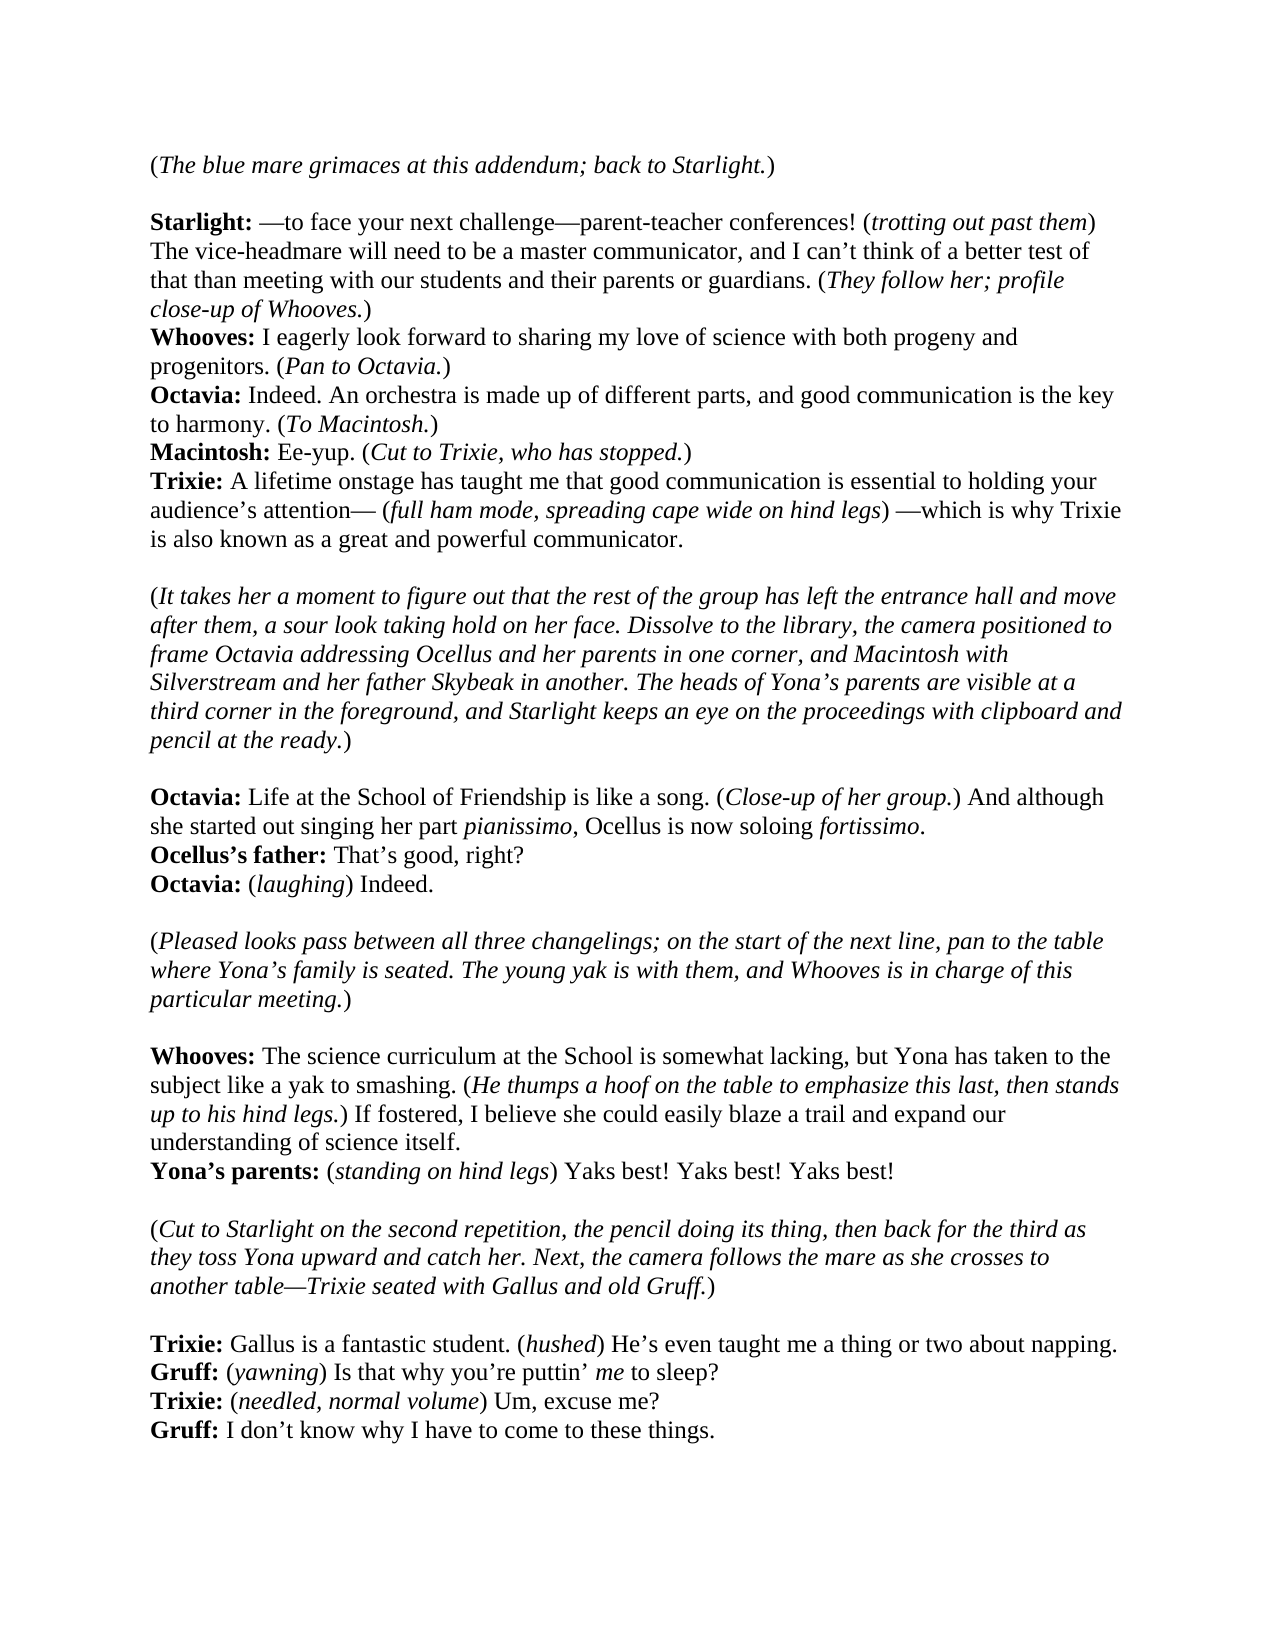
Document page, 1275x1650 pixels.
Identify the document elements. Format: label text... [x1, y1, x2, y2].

text Trixie: A lifetime onstage has taught me that good communication is essential to holding your audience’s attention— (full ham mode, spreading cape wide on hind legs) —which is why Trixie is also known as a great and powerful communicator. [150, 466, 1125, 552]
text (The blue mare grimaces at this addendum; back to Starlight.) [150, 150, 1125, 179]
text Starlight: —to face your next challenge—parent-teacher conferences! (trotting out past them) The vice-headmare will need to be a master communicator, and I can’t think of a better test of that than meeting with our students and their parents or guardians. (They follow her; profile close-up of Whooves.) [150, 207, 1125, 322]
text Octavia: Life at the School of Friendship is like a song. (Close-up of her group.) And although she started out singing her part pianissimo, Ocellus is now soloing fortissimo. [150, 782, 1125, 840]
text Ocellus’s father: That’s good, right? [150, 840, 1125, 869]
text Macintosh: Ee-yup. (Cut to Trixie, who has stopped.) [150, 437, 1125, 466]
text Trixie: (needled, normal volume) Um, excuse me? [150, 1386, 1125, 1415]
text (Pleased looks pass between all three changelings; on the start of the next line, pan to the table where Yona’s family is seated. The young yak is with them, and Whooves is in charge of this particular meeting.) [150, 926, 1125, 1012]
text Gruff: (yawning) Is that why you’re puttin’ me to sleep? [150, 1357, 1125, 1386]
text Octavia: Indeed. An orchestra is made up of different parts, and good communication is the key to harmony. (To Macintosh.) [150, 380, 1125, 437]
text (It takes her a moment to figure out that the rest of the group has left the entrance hall and move after them, a sour look taking hold on her face. Dissolve to the library, the camera positioned to frame Octavia addressing Ocellus and her parents in one corner, and Macintosh with Silverstream and her father Skybeak in another. The heads of Yona’s parents are visible at a third corner in the foreground, and Starlight keeps an eye on the proceedings with clipboard and pencil at the ready.) [150, 581, 1125, 754]
text Octavia: (laughing) Indeed. [150, 869, 1125, 897]
text Whooves: I eagerly look forward to sharing my love of science with both progeny and progenitors. (Pan to Octavia.) [150, 322, 1125, 380]
text Trixie: Gallus is a fantastic student. (hushed) He’s even taught me a thing or two about napping. [150, 1329, 1125, 1357]
text (Cut to Starlight on the second repetition, the pencil doing its thing, then back for the third as they toss Yona upward and catch her. Next, the camera follows the mare as she crosses to another table—Trixie seated with Gallus and old Gruff.) [150, 1214, 1125, 1300]
text Whooves: The science curriculum at the School is somewhat lacking, but Yona has taken to the subject like a yak to smashing. (He thumps a hoof on the table to emphasize this last, then stands up to his hind legs.) If fostered, I believe she could easily blaze a trail and expand our understanding of science itself. [150, 1041, 1125, 1156]
text Gruff: I don’t know why I have to come to these things. [150, 1415, 1125, 1444]
text Yona’s parents: (standing on hind legs) Yaks best! Yaks best! Yaks best! [150, 1156, 1125, 1185]
